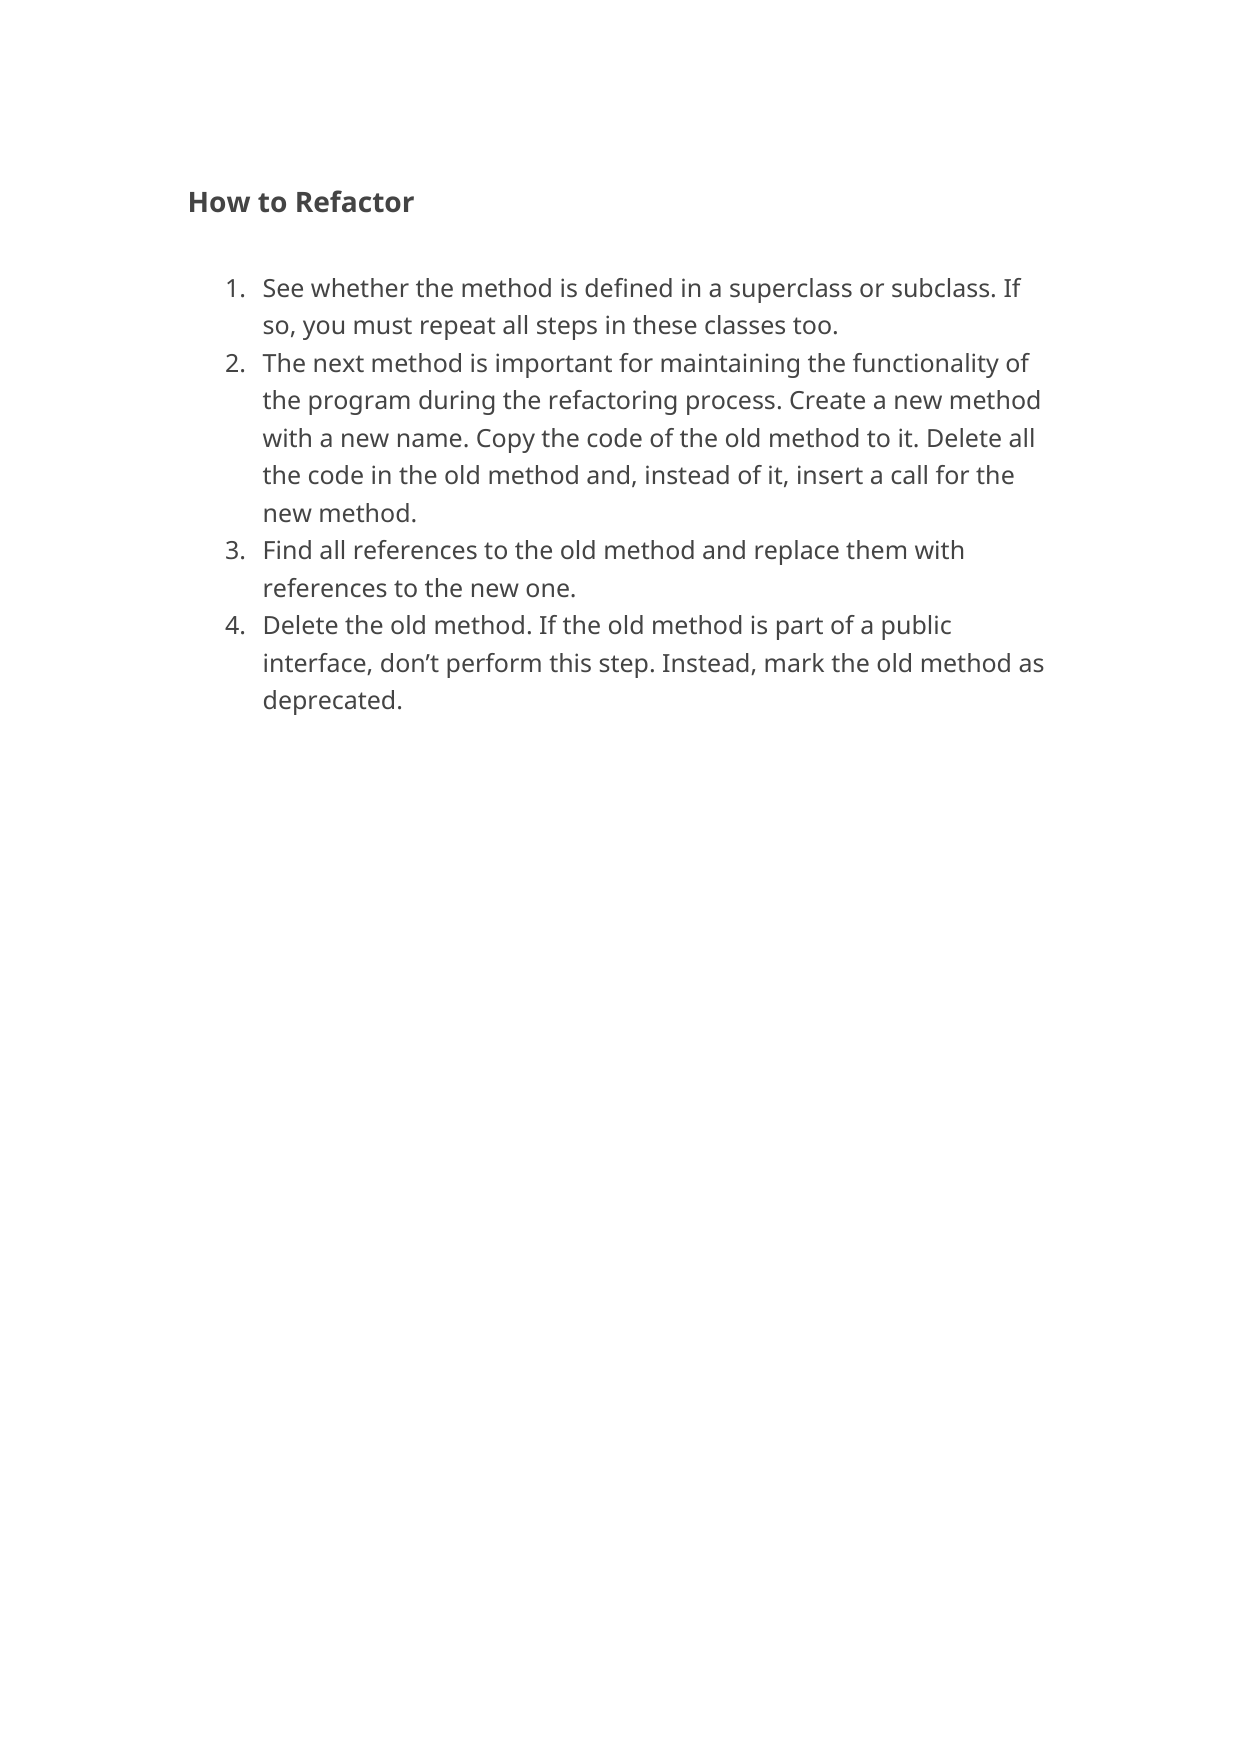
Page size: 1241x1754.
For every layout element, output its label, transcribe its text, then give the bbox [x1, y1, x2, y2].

list Find all references to the old method and replace them with references to the new one. [225, 531, 1053, 606]
list The next method is important for maintaining the functionality of the program during the refactoring process. Create a new method with a new name. Copy the code of the old method to it. Delete all the code in the old method and, instead of it, insert a call for the new method. [225, 344, 1053, 531]
text How to Refactor [187, 164, 1053, 239]
list See whether the method is defined in a superclass or subclass. If so, you must repeat all steps in these classes too. [225, 269, 1053, 344]
list Delete the old method. If the old method is part of a public interface, don’t perform this step. Instead, mark the old method as deprecated. [225, 606, 1053, 719]
